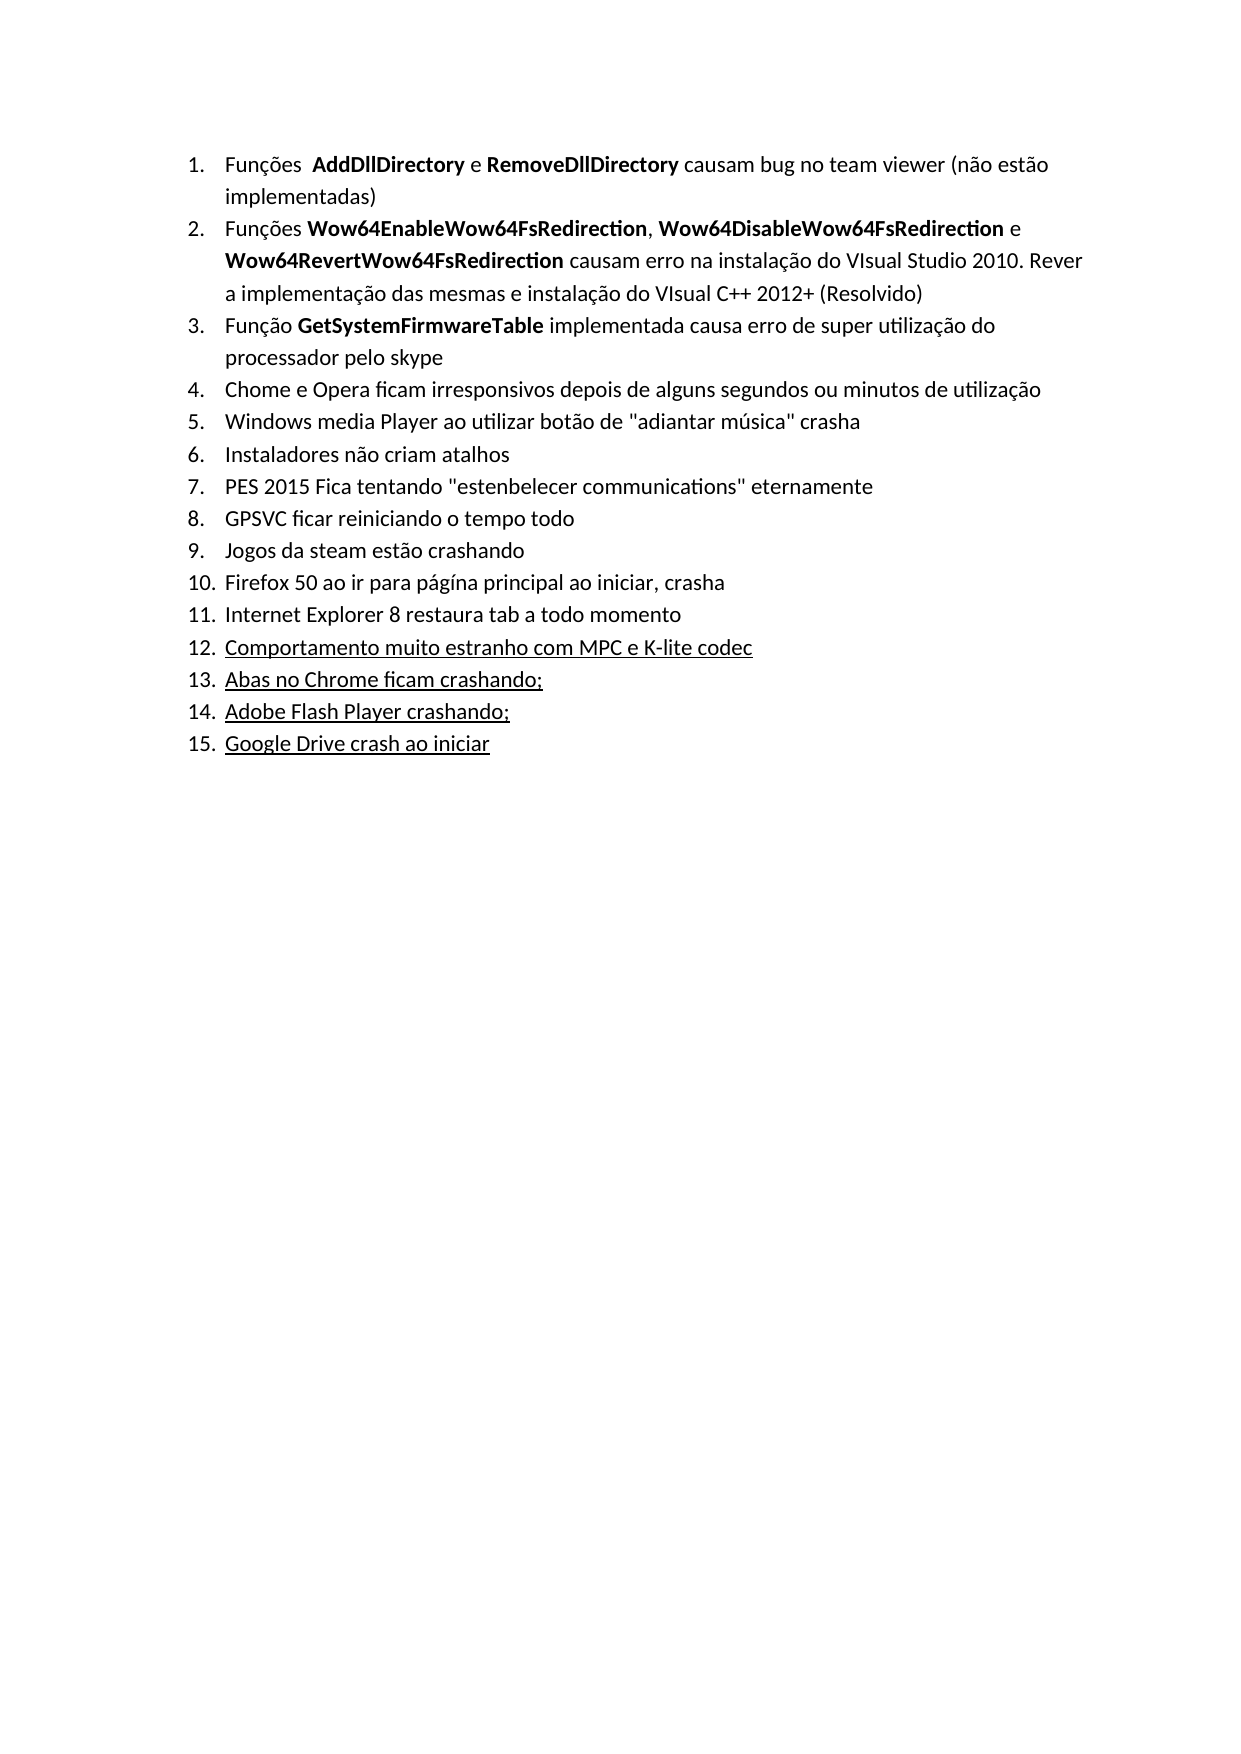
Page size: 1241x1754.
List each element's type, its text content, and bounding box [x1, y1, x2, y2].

list Funções AddDllDirectory e RemoveDllDirectory causam bug no team viewer (não estão implementadas) [187, 150, 1090, 210]
list Windows media Player ao utilizar botão de "adiantar música" crasha [187, 407, 1090, 436]
list Abas no Chrome ficam crashando; [187, 665, 1090, 693]
list Adobe Flash Player crashando; [187, 697, 1090, 725]
list Função GetSystemFirmwareTable implementada causa erro de super utilização do processador pelo skype [187, 311, 1090, 371]
list PES 2015 Fica tentando "estenbelecer communications" eternamente [187, 472, 1090, 500]
list Instaladores não criam atalhos [187, 440, 1090, 468]
list Funções Wow64EnableWow64FsRedirection, Wow64DisableWow64FsRedirection e Wow64RevertWow64FsRedirection causam erro na instalação do VIsual Studio 2010. Rever a implementação das mesmas e instalação do VIsual C++ 2012+ (Resolvido) [187, 214, 1090, 307]
list Firefox 50 ao ir para págína principal ao iniciar, crasha [187, 568, 1090, 596]
list Internet Explorer 8 restaura tab a todo momento [187, 601, 1090, 629]
list Chome e Opera ficam irresponsivos depois de alguns segundos ou minutos de utilização [187, 375, 1090, 403]
list GPSVC ficar reiniciando o tempo todo [187, 504, 1090, 532]
list Comportamento muito estranho com MPC e K-lite codec [187, 633, 1090, 661]
list Google Drive crash ao iniciar [187, 729, 1090, 757]
list Jogos da steam estão crashando [187, 536, 1090, 564]
